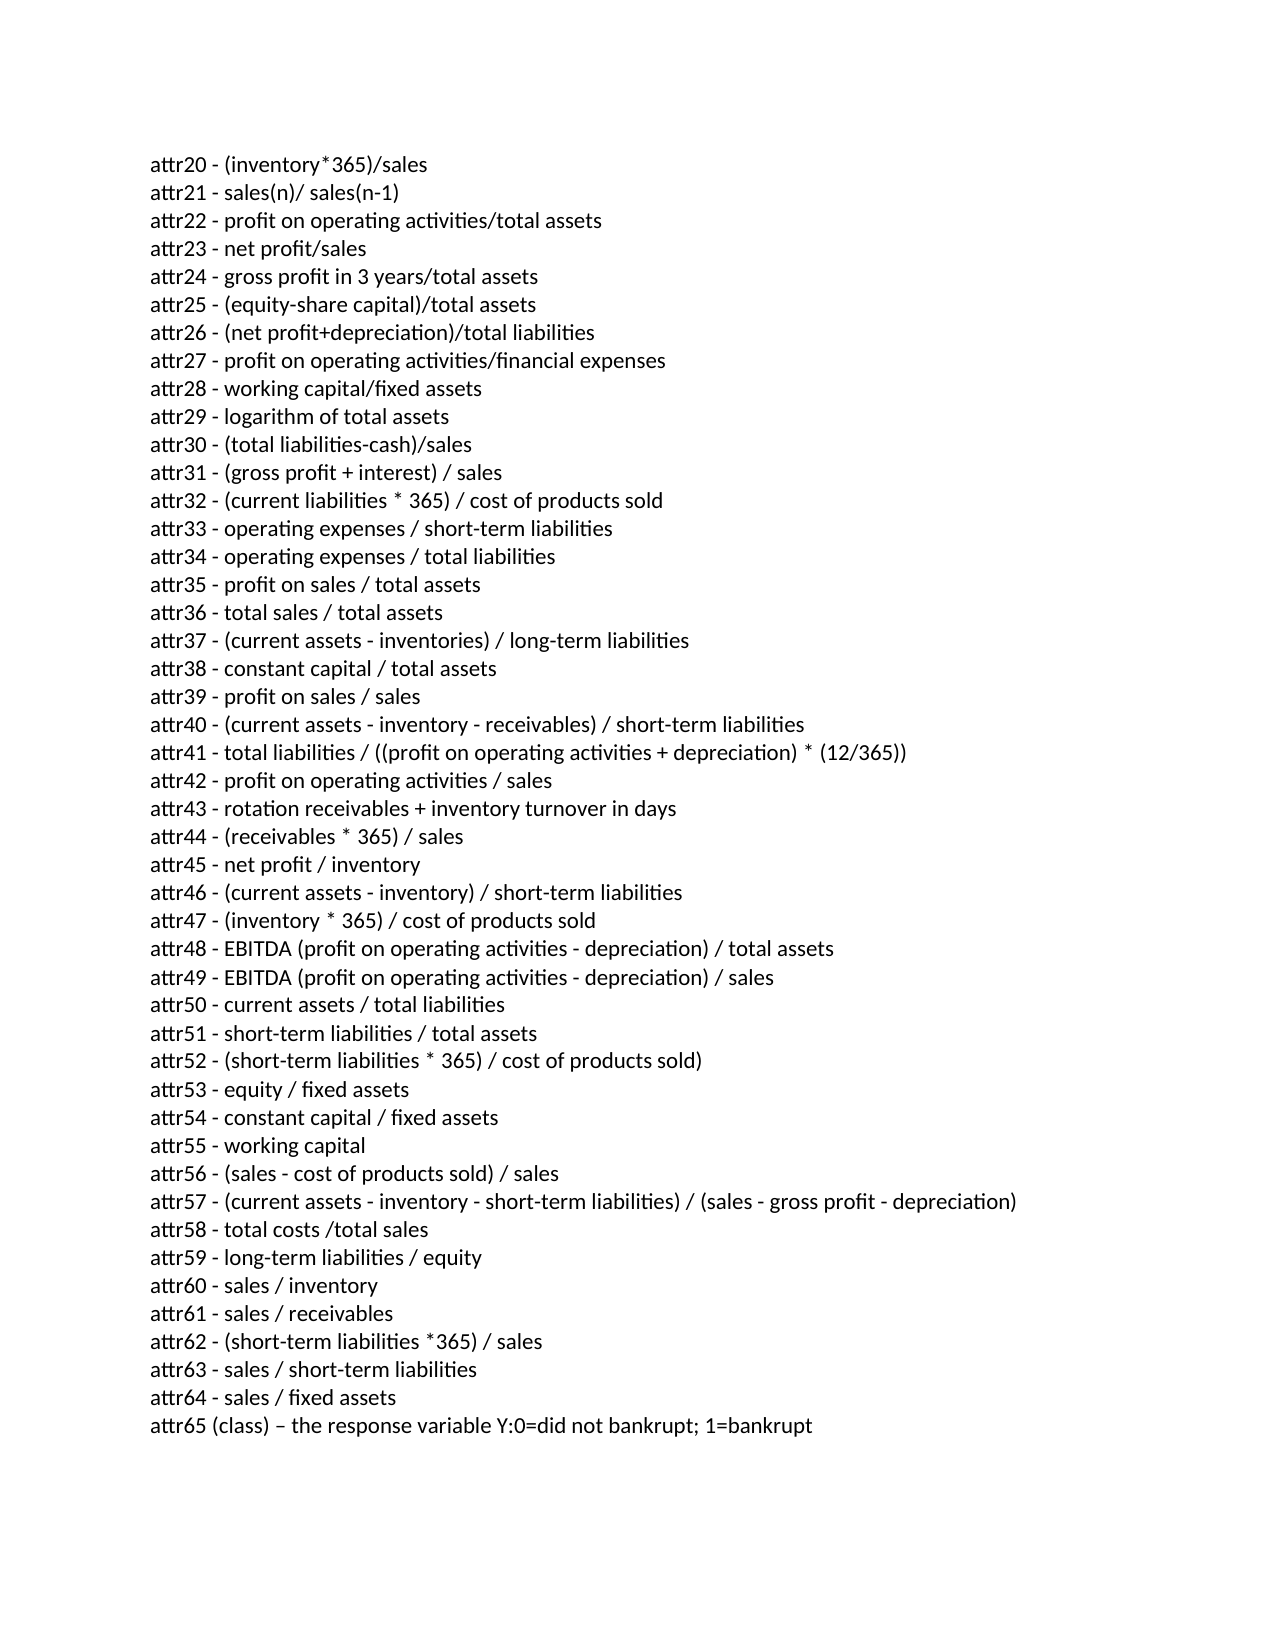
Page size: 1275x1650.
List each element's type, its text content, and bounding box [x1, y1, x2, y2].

text attr56 - (sales - cost of products sold) / sales [150, 1159, 1125, 1187]
text attr39 - profit on sales / sales [150, 682, 1125, 710]
text attr64 - sales / fixed assets [150, 1383, 1125, 1411]
text attr25 - (equity-share capital)/total assets [150, 290, 1125, 318]
text attr54 - constant capital / fixed assets [150, 1103, 1125, 1131]
text attr23 - net profit/sales [150, 234, 1125, 262]
text attr38 - constant capital / total assets [150, 654, 1125, 682]
text attr46 - (current assets - inventory) / short-term liabilities [150, 878, 1125, 907]
text attr34 - operating expenses / total liabilities [150, 542, 1125, 570]
text attr29 - logarithm of total assets [150, 402, 1125, 430]
text attr63 - sales / short-term liabilities [150, 1355, 1125, 1383]
text attr45 - net profit / inventory [150, 851, 1125, 878]
text attr52 - (short-term liabilities * 365) / cost of products sold) [150, 1047, 1125, 1075]
text attr57 - (current assets - inventory - short-term liabilities) / (sales - gross profit - depreciation) [150, 1187, 1125, 1215]
text attr27 - profit on operating activities/financial expenses [150, 346, 1125, 374]
text attr53 - equity / fixed assets [150, 1075, 1125, 1103]
text attr51 - short-term liabilities / total assets [150, 1019, 1125, 1047]
text attr30 - (total liabilities-cash)/sales [150, 430, 1125, 458]
text attr22 - profit on operating activities/total assets [150, 206, 1125, 234]
text attr60 - sales / inventory [150, 1271, 1125, 1299]
text attr49 - EBITDA (profit on operating activities - depreciation) / sales [150, 963, 1125, 991]
text attr37 - (current assets - inventories) / long-term liabilities [150, 626, 1125, 654]
text attr43 - rotation receivables + inventory turnover in days [150, 794, 1125, 822]
text attr47 - (inventory * 365) / cost of products sold [150, 907, 1125, 934]
text attr31 - (gross profit + interest) / sales [150, 458, 1125, 486]
text attr35 - profit on sales / total assets [150, 570, 1125, 598]
text attr44 - (receivables * 365) / sales [150, 822, 1125, 851]
text attr26 - (net profit+depreciation)/total liabilities [150, 318, 1125, 346]
text attr36 - total sales / total assets [150, 598, 1125, 626]
text attr20 - (inventory*365)/sales [150, 150, 1125, 178]
text attr32 - (current liabilities * 365) / cost of products sold [150, 486, 1125, 514]
text attr24 - gross profit in 3 years/total assets [150, 262, 1125, 290]
text attr33 - operating expenses / short-term liabilities [150, 514, 1125, 542]
text attr62 - (short-term liabilities *365) / sales [150, 1327, 1125, 1355]
text attr61 - sales / receivables [150, 1299, 1125, 1327]
text attr42 - profit on operating activities / sales [150, 766, 1125, 794]
text attr48 - EBITDA (profit on operating activities - depreciation) / total assets [150, 934, 1125, 963]
text attr58 - total costs /total sales [150, 1215, 1125, 1243]
text attr55 - working capital [150, 1131, 1125, 1159]
text attr21 - sales(n)/ sales(n-1) [150, 178, 1125, 206]
text attr28 - working capital/fixed assets [150, 374, 1125, 402]
text attr50 - current assets / total liabilities [150, 991, 1125, 1019]
text attr59 - long-term liabilities / equity [150, 1243, 1125, 1271]
text attr40 - (current assets - inventory - receivables) / short-term liabilities [150, 710, 1125, 738]
text attr41 - total liabilities / ((profit on operating activities + depreciation) * (12/365)) [150, 738, 1125, 766]
text attr65 (class) – the response variable Y:0=did not bankrupt; 1=bankrupt [150, 1411, 1125, 1439]
